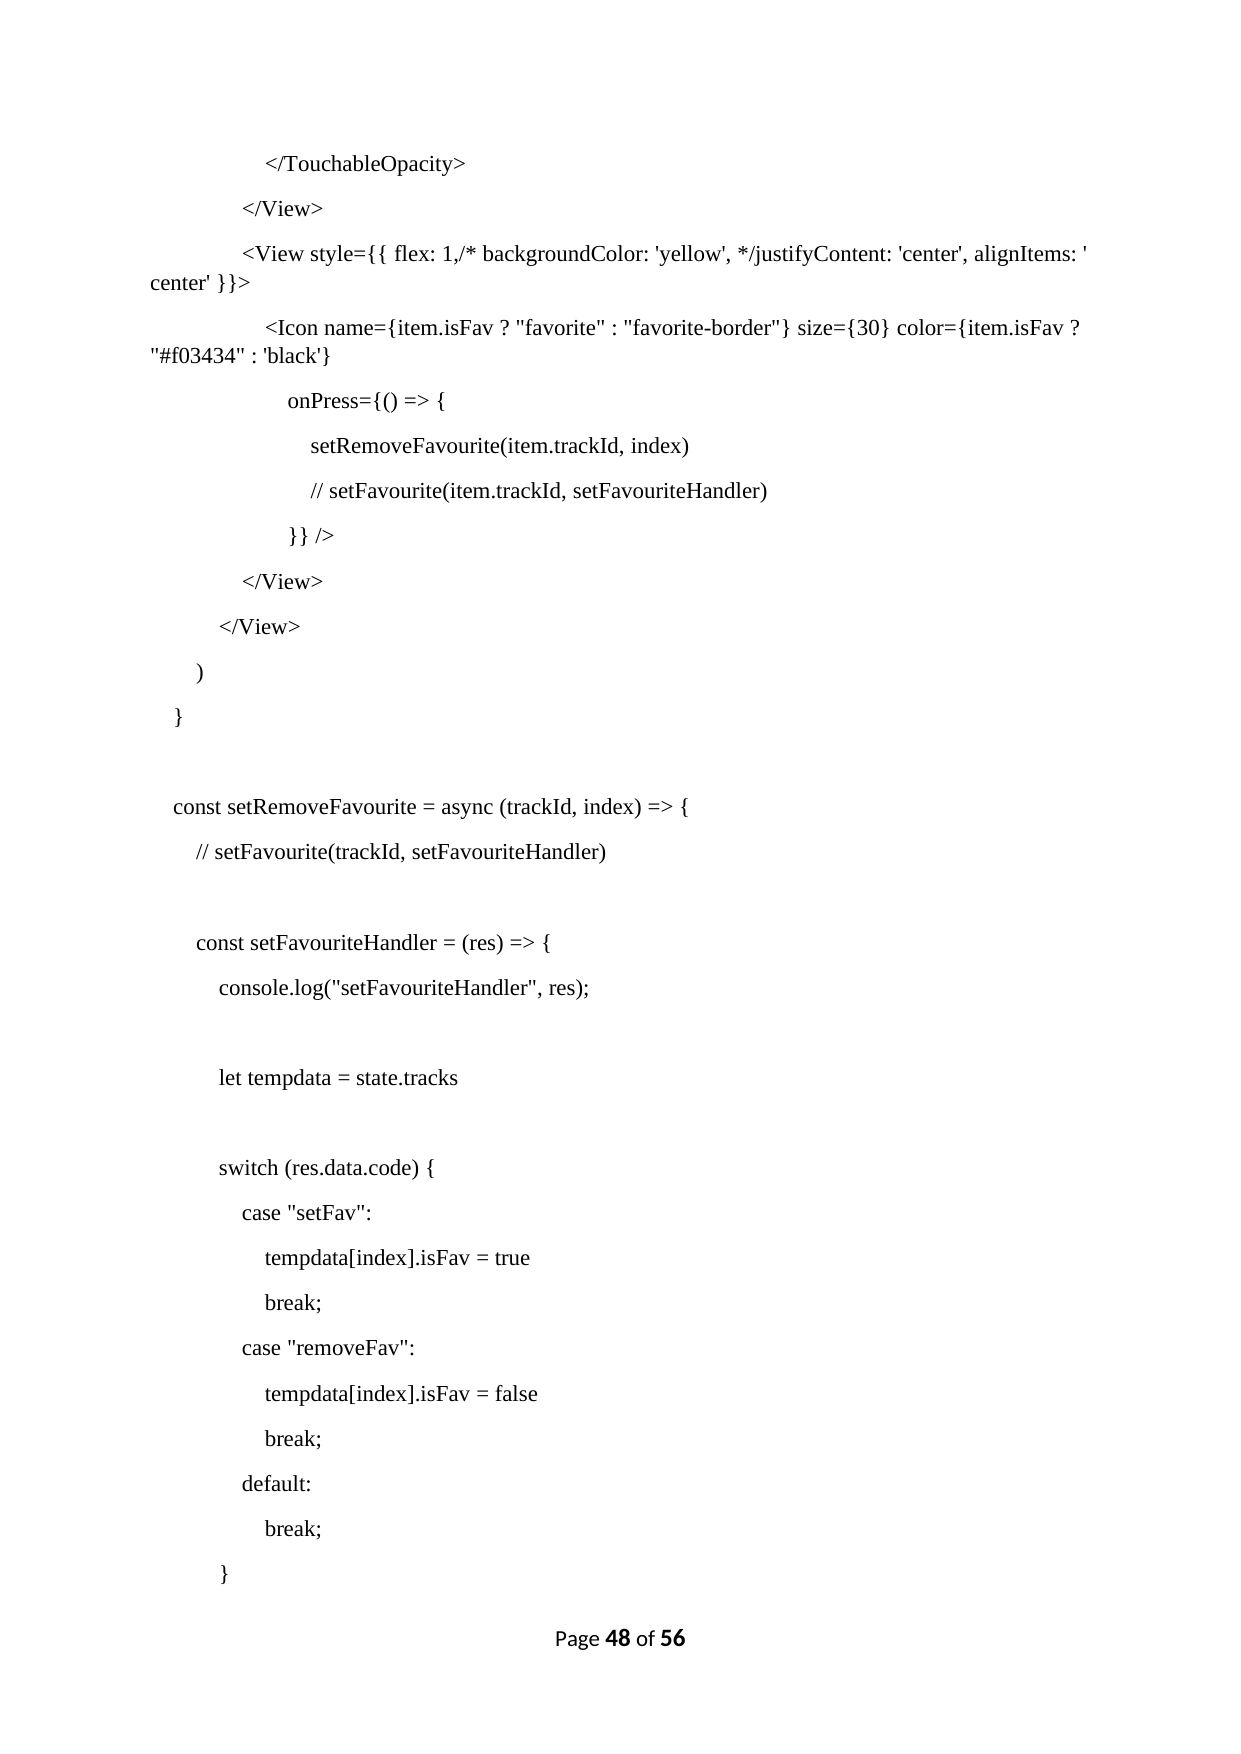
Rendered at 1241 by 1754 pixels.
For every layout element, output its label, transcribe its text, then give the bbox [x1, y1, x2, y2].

text </TouchableOpacity> [150, 150, 1090, 176]
text tempdata[index].isFav = false [150, 1379, 1090, 1406]
text onPress={() => { [150, 387, 1090, 414]
text const setFavouriteHandler = (res) => { [150, 928, 1090, 955]
text default: [150, 1470, 1090, 1496]
text let tempdata = state.tracks [150, 1064, 1090, 1090]
text break; [150, 1289, 1090, 1316]
text // setFavourite(trackId, setFavouriteHandler) [150, 838, 1090, 865]
text break; [150, 1515, 1090, 1541]
text } [150, 703, 1090, 729]
text console.log("setFavouriteHandler", res); [150, 974, 1090, 1000]
text case "removeFav": [150, 1334, 1090, 1361]
text tempdata[index].isFav = true [150, 1244, 1090, 1271]
text ) [150, 658, 1090, 684]
text } [150, 1560, 1090, 1586]
text </View> [150, 568, 1090, 594]
text break; [150, 1425, 1090, 1451]
text switch (res.data.code) { [150, 1154, 1090, 1180]
text case "setFav": [150, 1199, 1090, 1226]
text }} /> [150, 523, 1090, 549]
text </View> [150, 195, 1090, 221]
text <View style={{ flex: 1,/* backgroundColor: 'yellow', */justifyContent: 'center', alignItems: 'center' }}> [150, 240, 1090, 295]
text <Icon name={item.isFav ? "favorite" : "favorite-border"} size={30} color={item.isFav ? "#f03434" : 'black'} [150, 314, 1090, 368]
text const setRemoveFavourite = async (trackId, index) => { [150, 793, 1090, 819]
text // setFavourite(item.trackId, setFavouriteHandler) [150, 477, 1090, 504]
text </View> [150, 613, 1090, 639]
text setRemoveFavourite(item.trackId, index) [150, 432, 1090, 459]
